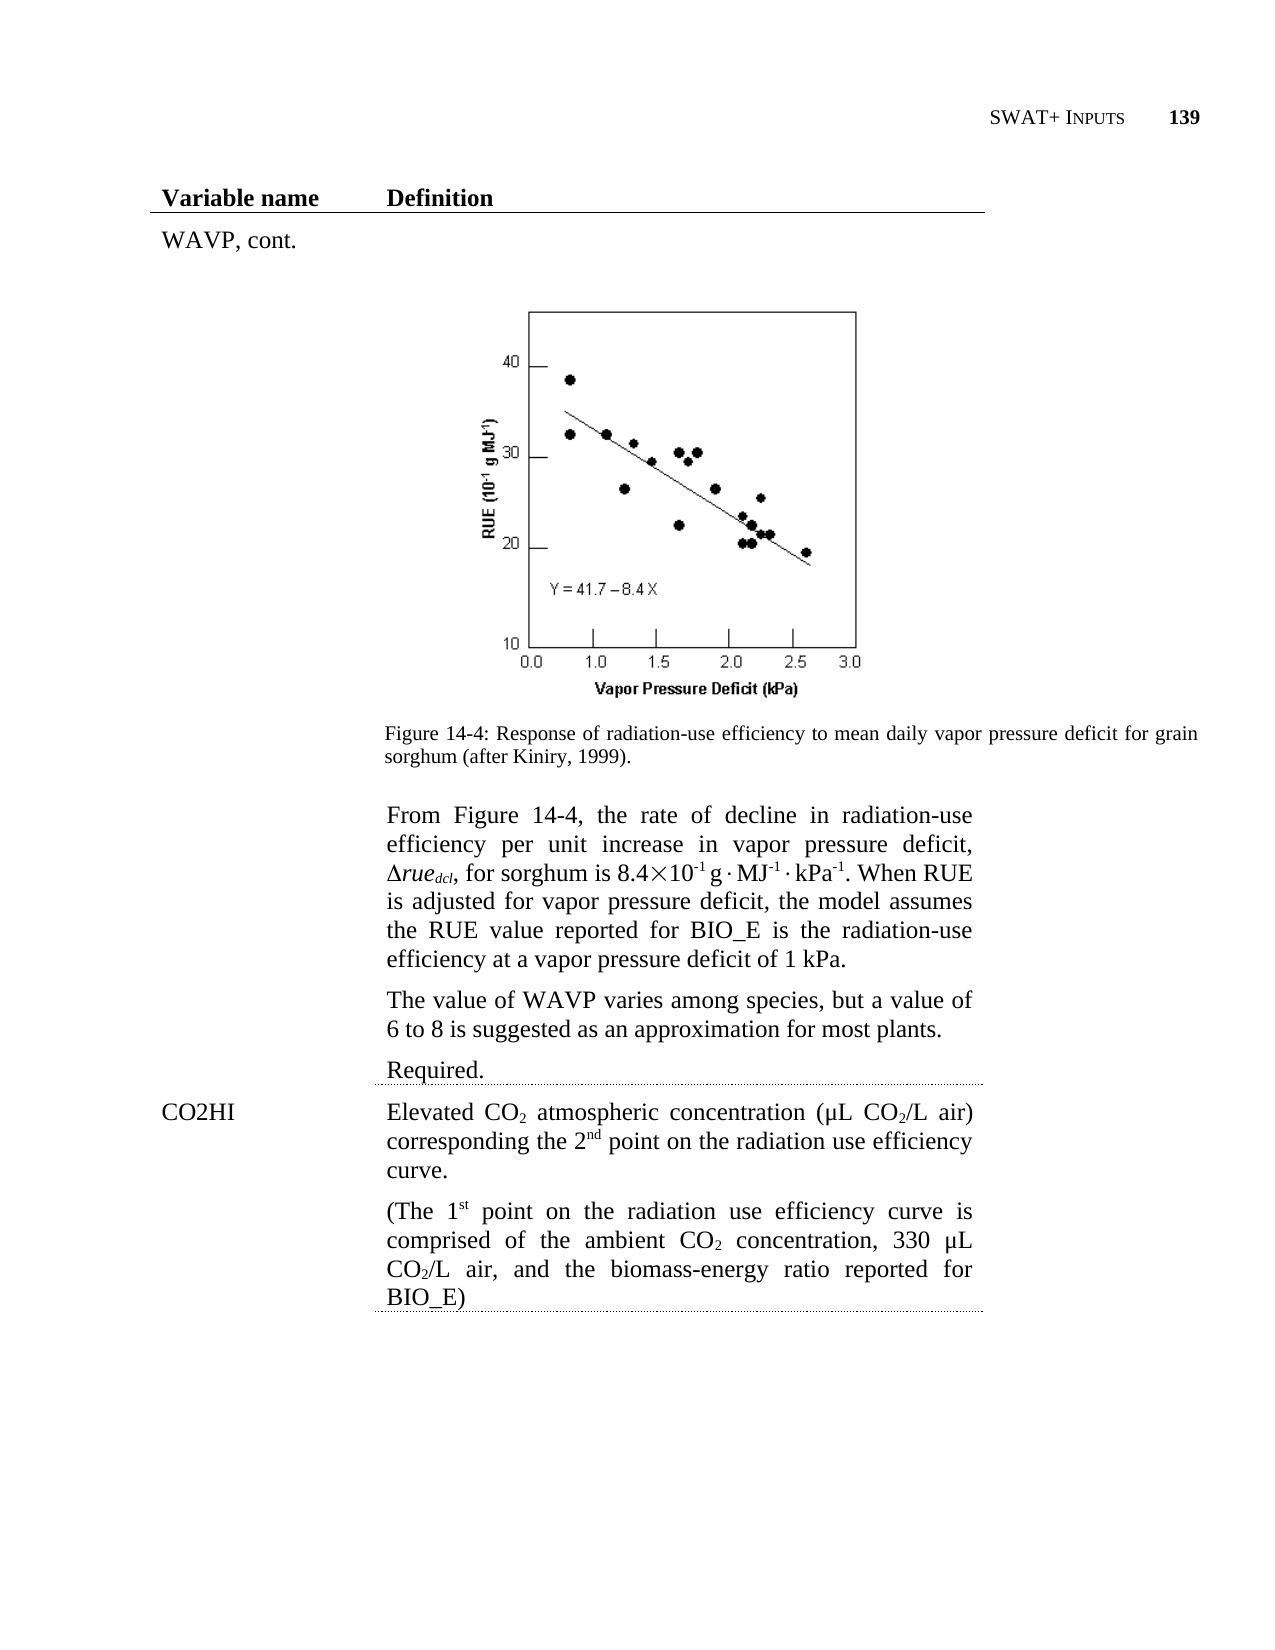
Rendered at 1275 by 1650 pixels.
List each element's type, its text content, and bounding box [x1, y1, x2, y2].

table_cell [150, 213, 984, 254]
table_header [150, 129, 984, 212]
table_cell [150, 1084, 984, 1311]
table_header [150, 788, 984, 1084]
picture [457, 279, 899, 721]
